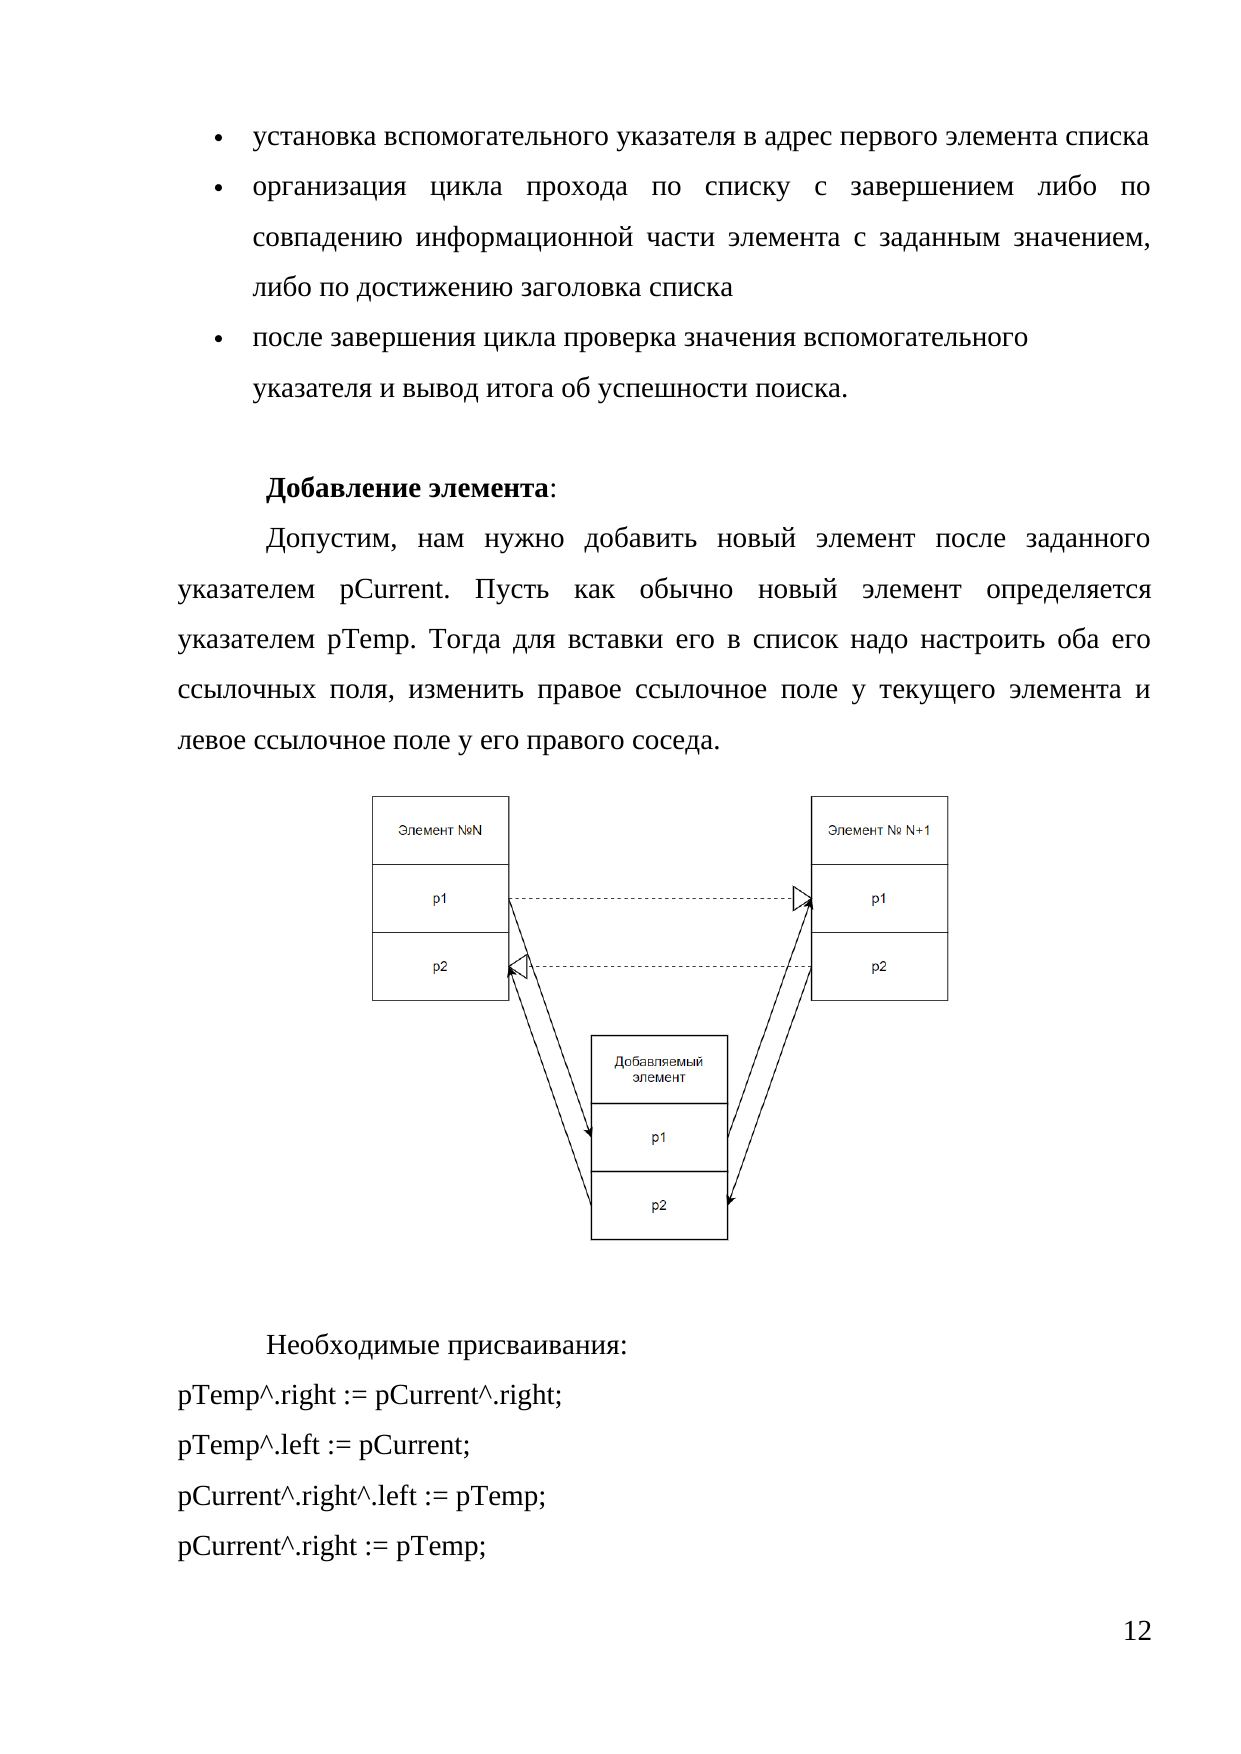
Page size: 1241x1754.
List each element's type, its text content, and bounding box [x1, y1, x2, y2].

picture [338, 772, 990, 1260]
text pTemp^.right := pCurrent^.right; pTemp^.left := pCurrent; pCurrent^.right^.left := pTemp; pCurrent^.right := pTemp; [177, 1377, 1152, 1562]
text Допустим, нам нужно добавить новый элемент после заданного указателем pCurrent. Пусть как обычно новый элемент определяется указателем pTemp. Тогда для вставки его в список надо настроить оба его ссылочных поля, изменить правое ссылочное поле у текущего элемента и левое ссылочное поле у его правого соседа. [177, 521, 1152, 755]
list организация цикла прохода по списку с завершением либо по совпадению информационной части элемента с заданным значением, либо по достижению заголовка списка [215, 168, 1152, 303]
text Добавление элемента: [177, 470, 1152, 504]
list установка вспомогательного указателя в адрес первого элемента списка [215, 118, 1152, 152]
list после завершения цикла проверка значения вспомогательного указателя и вывод итога об успешности поиска. [215, 319, 1152, 453]
text Необходимые присваивания: [177, 1327, 1152, 1360]
